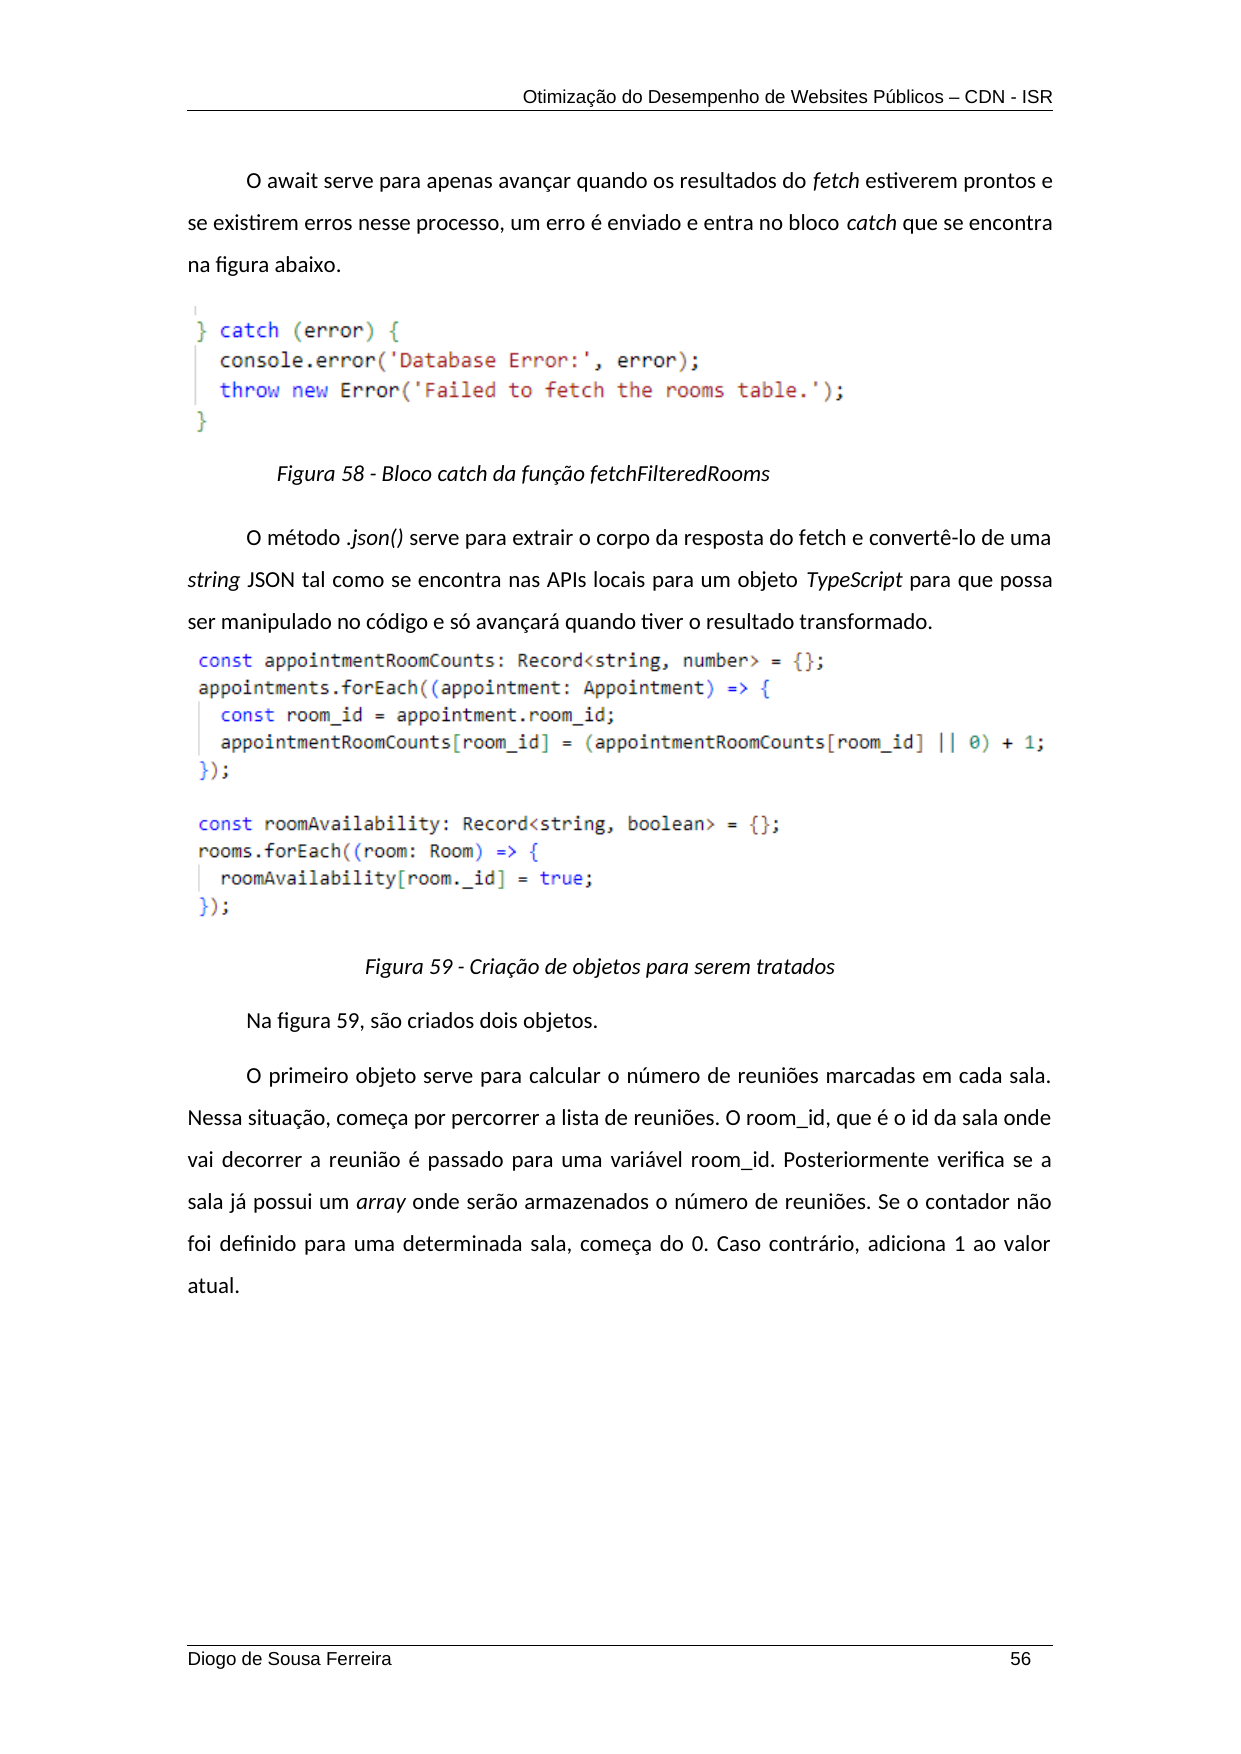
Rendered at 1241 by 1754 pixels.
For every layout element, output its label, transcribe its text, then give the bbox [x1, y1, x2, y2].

text O método .json() serve para extrair o corpo da resposta do fetch e convertê-lo de uma string JSON tal como se encontra nas APIs locais para um objeto TypeScript para que possa ser manipulado no código e só avançará quando tiver o resultado transformado. [187, 523, 1053, 635]
text O await serve para apenas avançar quando os resultados do fetch estiverem prontos e se existirem erros nesse processo, um erro é enviado e entra no bloco catch que se encontra na figura abaixo. [187, 167, 1053, 278]
text Na figura 59, são criados dois objetos. [187, 922, 1053, 1034]
text O primeiro objeto serve para calcular o número de reuniões marcadas em cada sala. Nessa situação, começa por percorrer a lista de reuniões. O room_id, que é o id da sala onde vai decorrer a reunião é passado para uma variável room_id. Posteriormente verifica se a sala já possui um array onde serão armazenados o número de reuniões. Se o contador não foi definido para uma determinada sala, começa do 0. Caso contrário, adiciona 1 ao valor atual. [187, 1061, 1053, 1299]
picture [187, 306, 849, 440]
picture [187, 647, 1053, 922]
